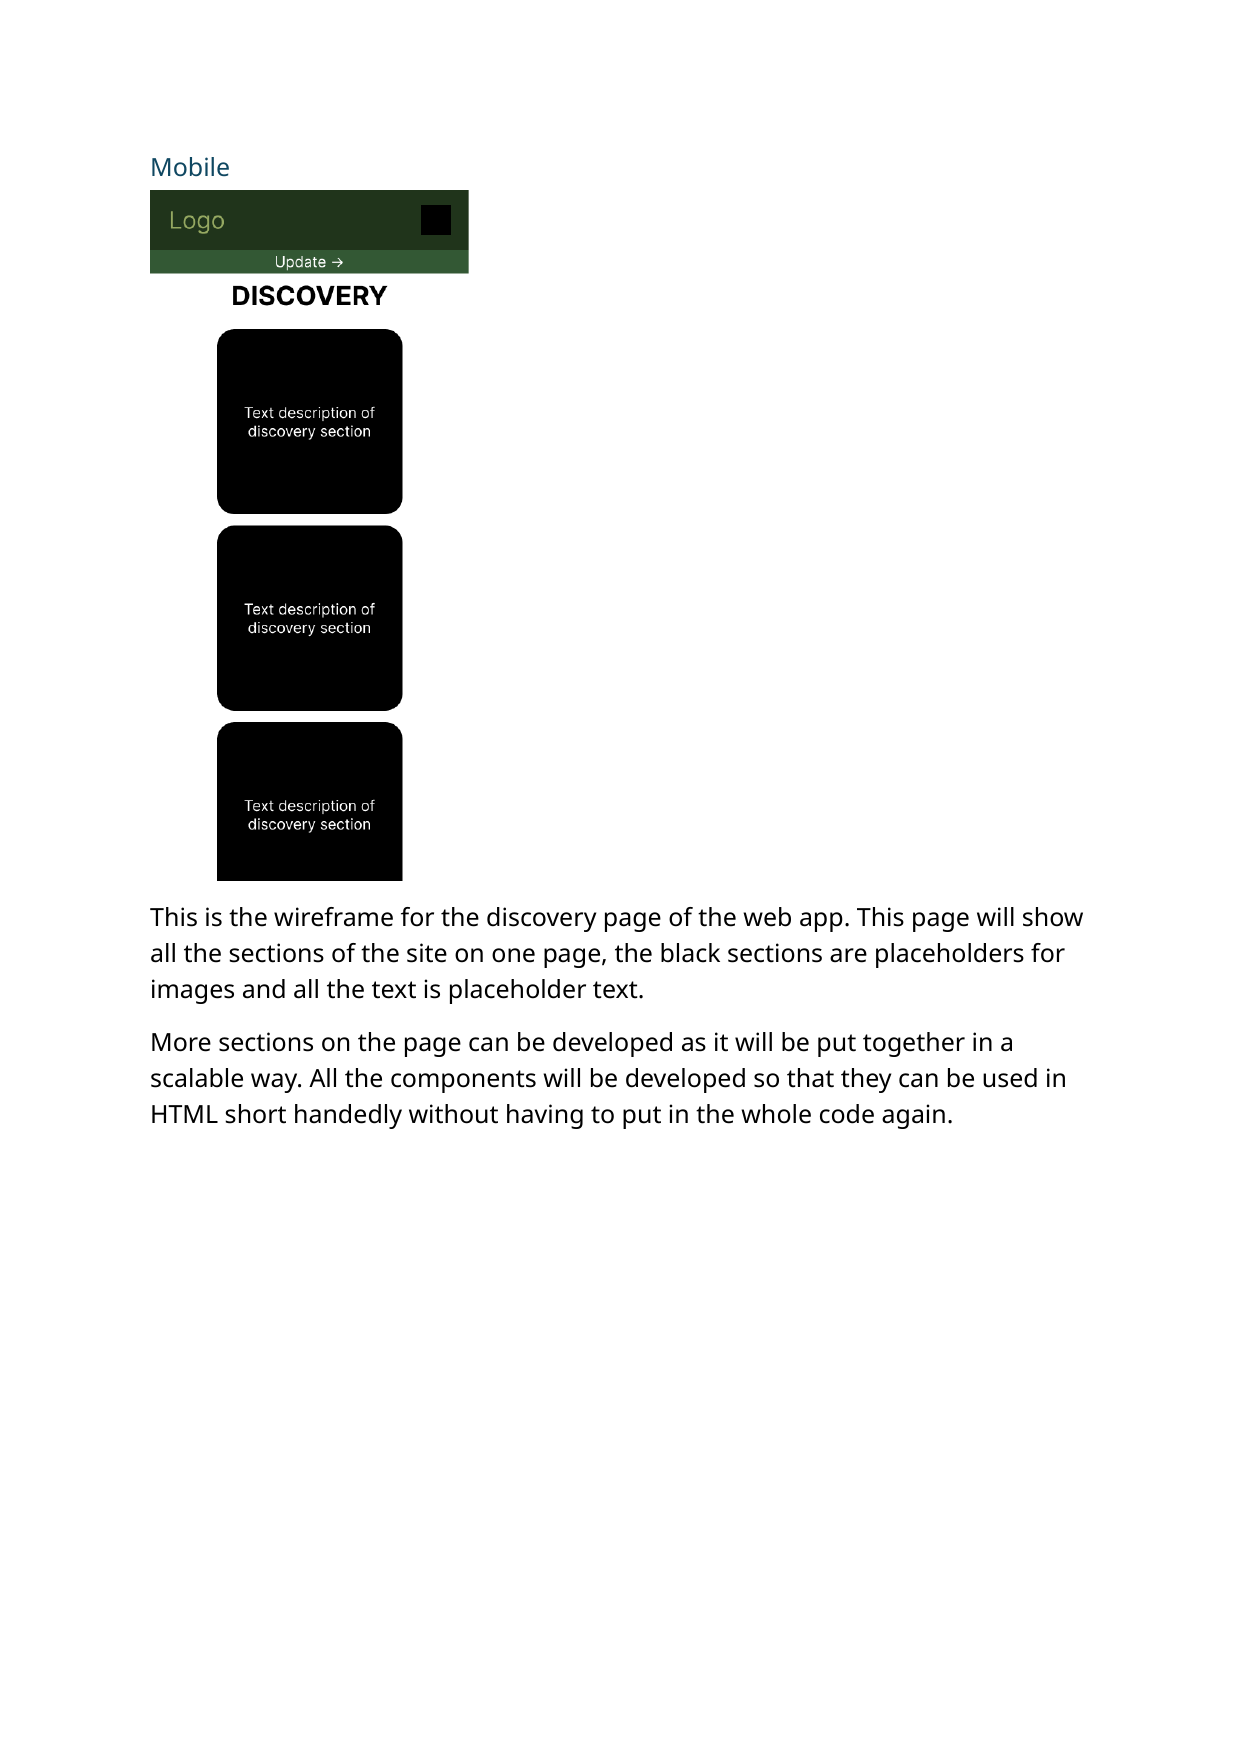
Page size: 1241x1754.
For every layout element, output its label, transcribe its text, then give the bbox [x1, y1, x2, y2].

text More sections on the page can be developed as it will be put together in a scalable way. All the components will be developed so that they can be used in HTML short handedly without having to put in the whole code again. [150, 1024, 1090, 1131]
text This is the wireframe for the discovery page of the web app. This page will show all the sections of the site on one page, the black sections are placeholders for images and all the text is placeholder text. [150, 899, 1090, 1006]
picture [150, 190, 469, 881]
subtitle Mobile [150, 150, 1090, 184]
